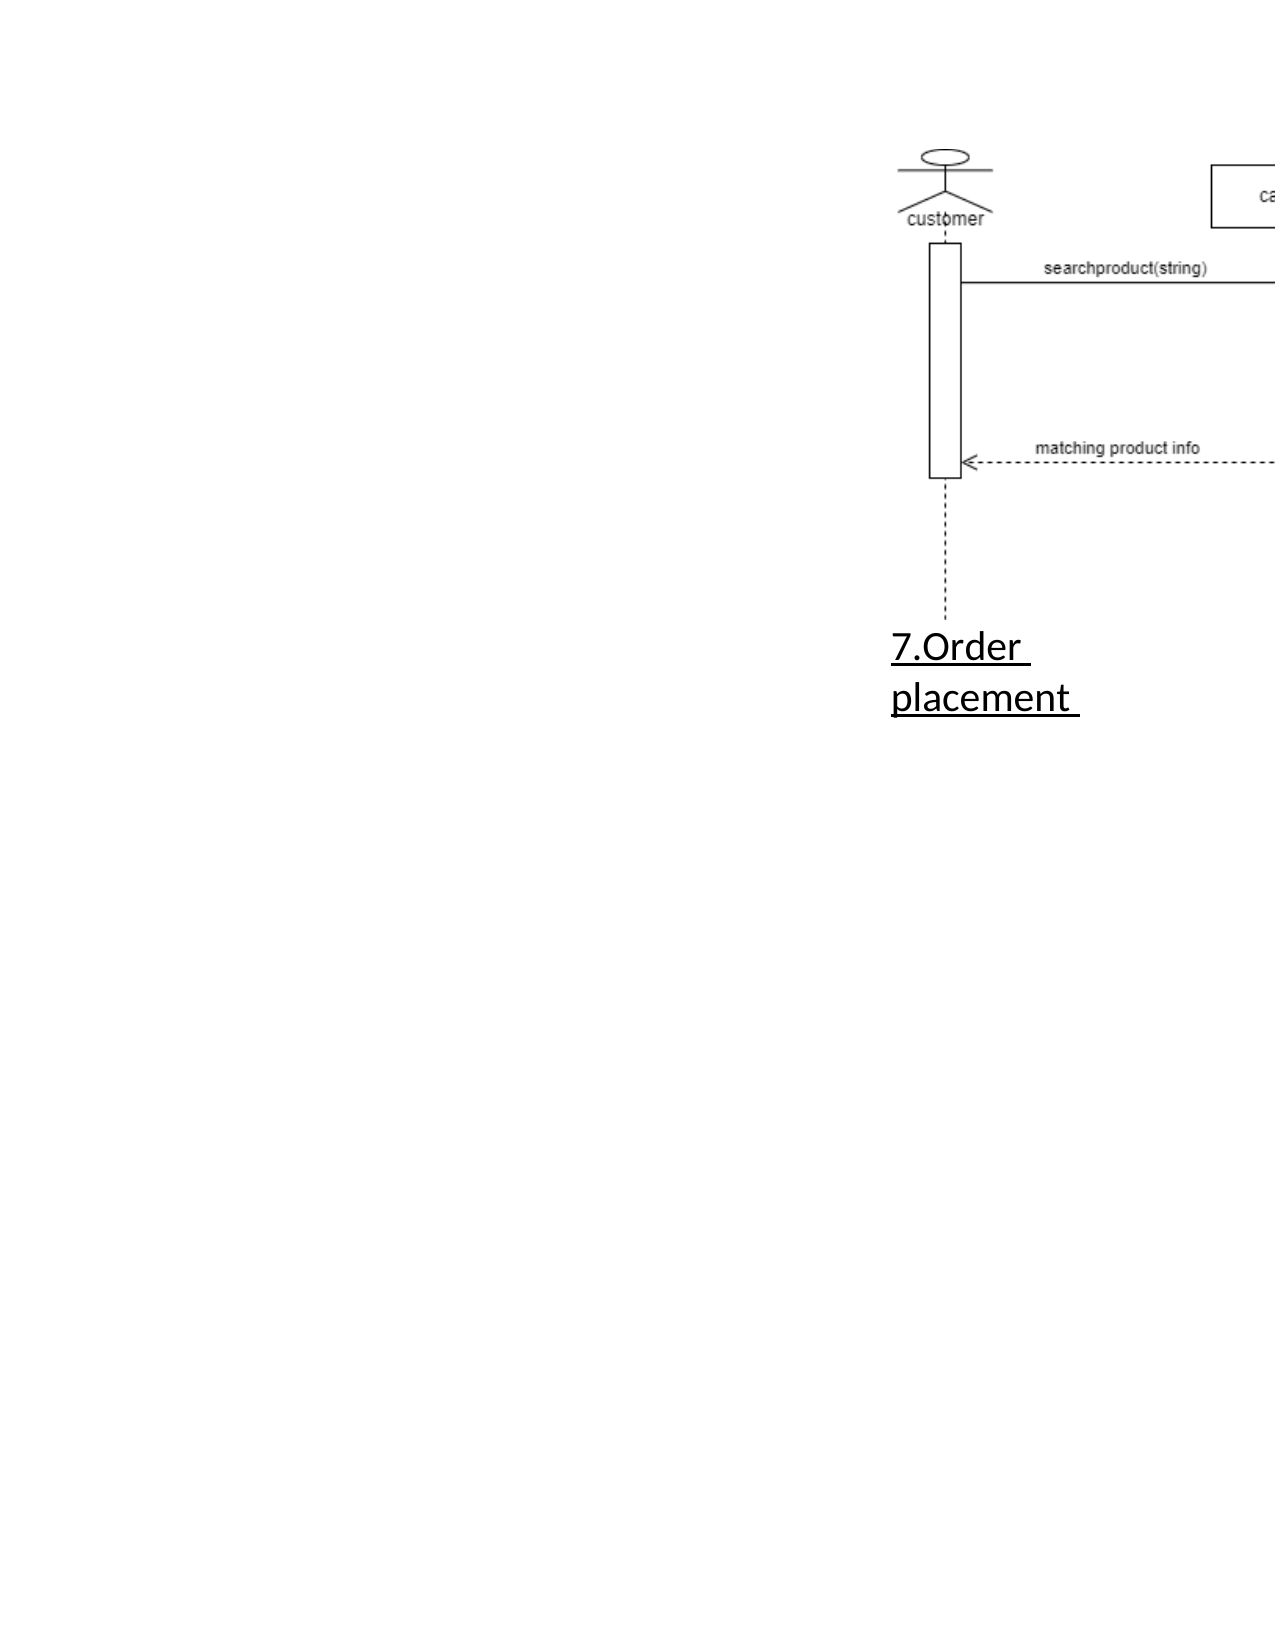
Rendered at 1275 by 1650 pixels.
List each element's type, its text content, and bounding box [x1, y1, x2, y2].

list 7.Order placement [891, 620, 1087, 722]
picture [890, 149, 1275, 620]
